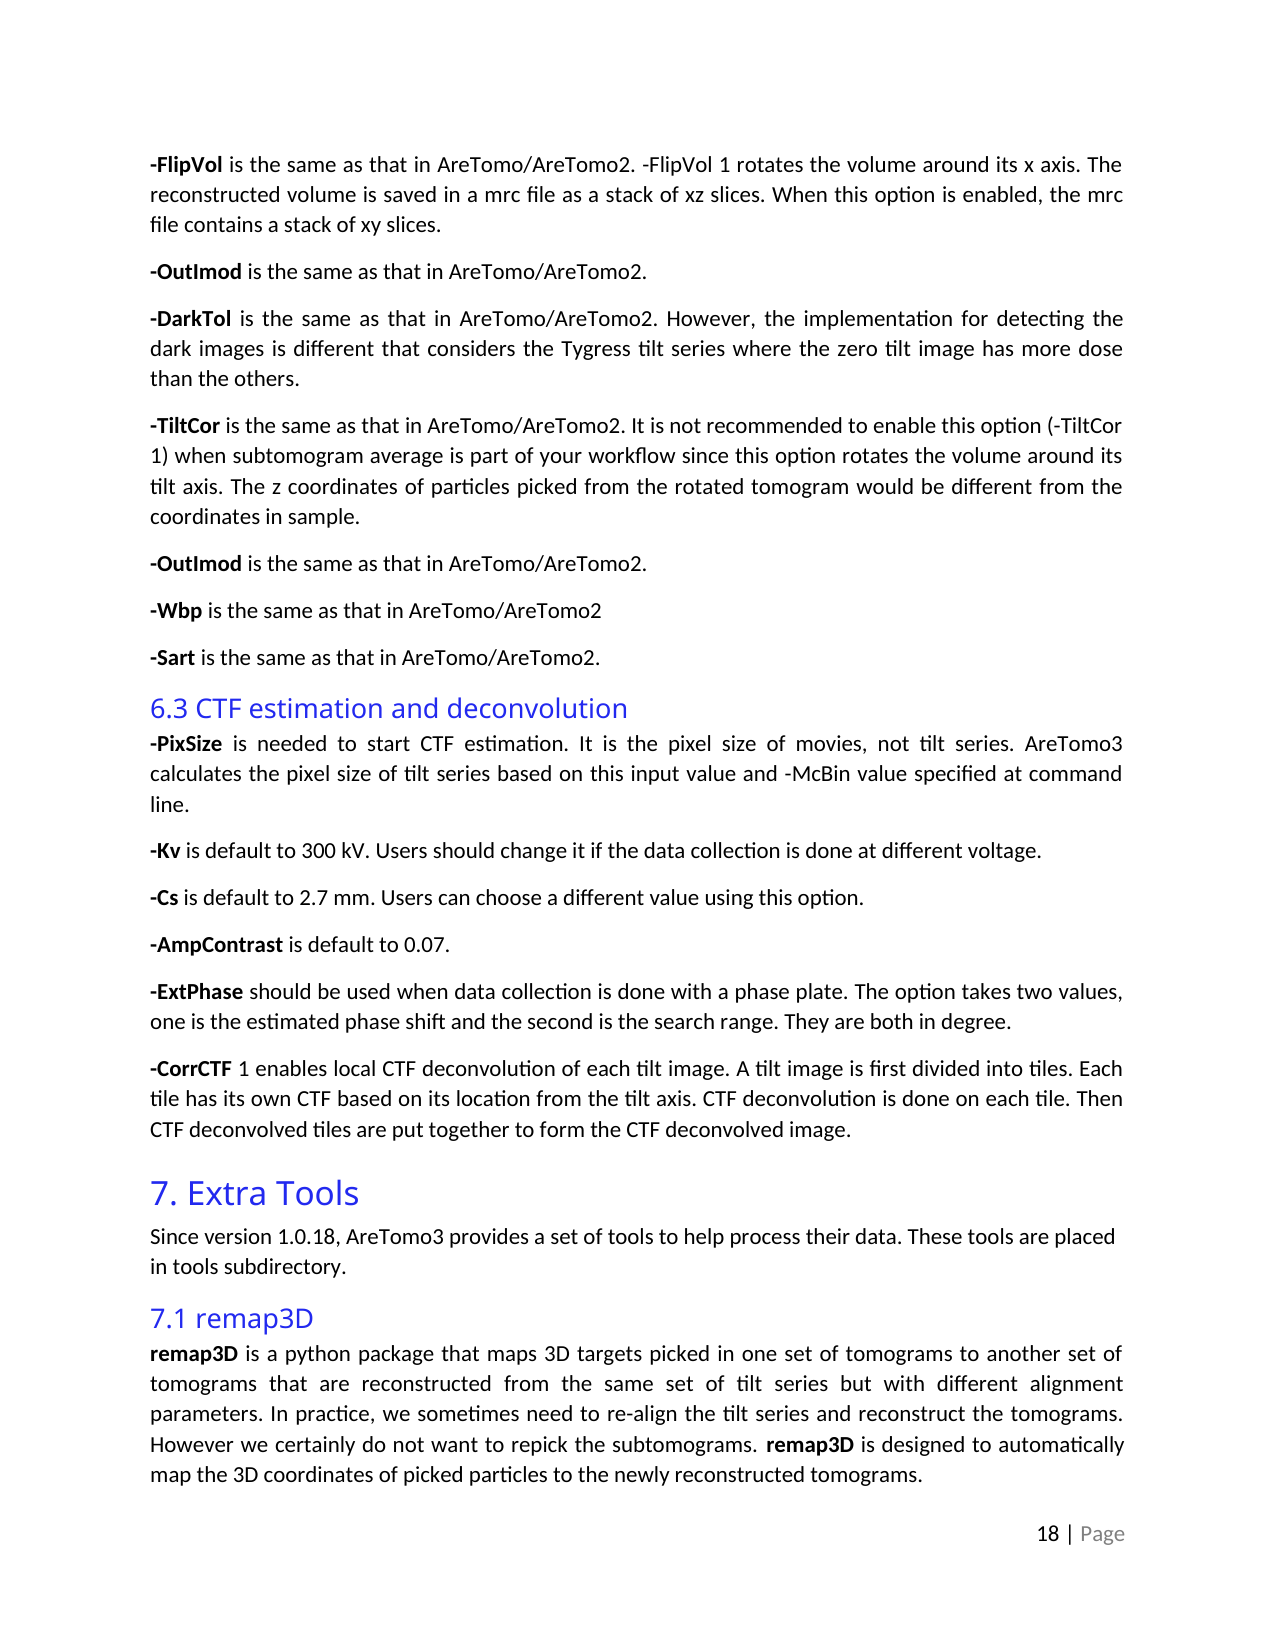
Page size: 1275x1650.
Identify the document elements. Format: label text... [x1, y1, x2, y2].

subtitle 7. Extra Tools [150, 1170, 1125, 1215]
text -AmpContrast is default to 0.07. [150, 930, 1125, 958]
subtitle 6.3 CTF estimation and deconvolution [150, 689, 1125, 726]
text -OutImod is the same as that in AreTomo/AreTomo2. [150, 257, 1125, 285]
text -TiltCor is the same as that in AreTomo/AreTomo2. It is not recommended to enable this option (-TiltCor 1) when subtomogram average is part of your workflow since this option rotates the volume around its tilt axis. The z coordinates of particles picked from the rotated tomogram would be different from the coordinates in sample. [150, 411, 1125, 530]
text -DarkTol is the same as that in AreTomo/AreTomo2. However, the implementation for detecting the dark images is different that considers the Tygress tilt series where the zero tilt image has more dose than the others. [150, 304, 1125, 393]
text -ExtPhase should be used when data collection is done with a phase plate. The option takes two values, one is the estimated phase shift and the second is the search range. They are both in degree. [150, 977, 1125, 1036]
text Since version 1.0.18, AreTomo3 provides a set of tools to help process their data. These tools are placed in tools subdirectory. [150, 1222, 1125, 1280]
text -Kv is default to 300 kV. Users should change it if the data collection is done at different voltage. [150, 837, 1125, 865]
text -Sart is the same as that in AreTomo/AreTomo2. [150, 643, 1125, 671]
text -CorrCTF 1 enables local CTF deconvolution of each tilt image. A tilt image is first divided into tiles. Each tile has its own CTF based on its location from the tilt axis. CTF deconvolution is done on each tile. Then CTF deconvolved tiles are put together to form the CTF deconvolved image. [150, 1054, 1125, 1143]
text -Cs is default to 2.7 mm. Users can choose a different value using this option. [150, 883, 1125, 912]
subtitle 7.1 remap3D [150, 1299, 1125, 1336]
text remap3D is a python package that maps 3D targets picked in one set of tomograms to another set of tomograms that are reconstructed from the same set of tilt series but with different alignment parameters. In practice, we sometimes need to re-align the tilt series and reconstruct the tomograms. However we certainly do not want to repick the subtomograms. remap3D is designed to automatically map the 3D coordinates of picked particles to the newly reconstructed tomograms. [150, 1339, 1125, 1488]
text -FlipVol is the same as that in AreTomo/AreTomo2. -FlipVol 1 rotates the volume around its x axis. The reconstructed volume is saved in a mrc file as a stack of xz slices. When this option is enabled, the mrc file contains a stack of xy slices. [150, 150, 1125, 238]
text -Wbp is the same as that in AreTomo/AreTomo2 [150, 596, 1125, 624]
text -PixSize is needed to start CTF estimation. It is the pixel size of movies, not tilt series. AreTomo3 calculates the pixel size of tilt series based on this input value and -McBin value specified at command line. [150, 729, 1125, 818]
text -OutImod is the same as that in AreTomo/AreTomo2. [150, 549, 1125, 577]
